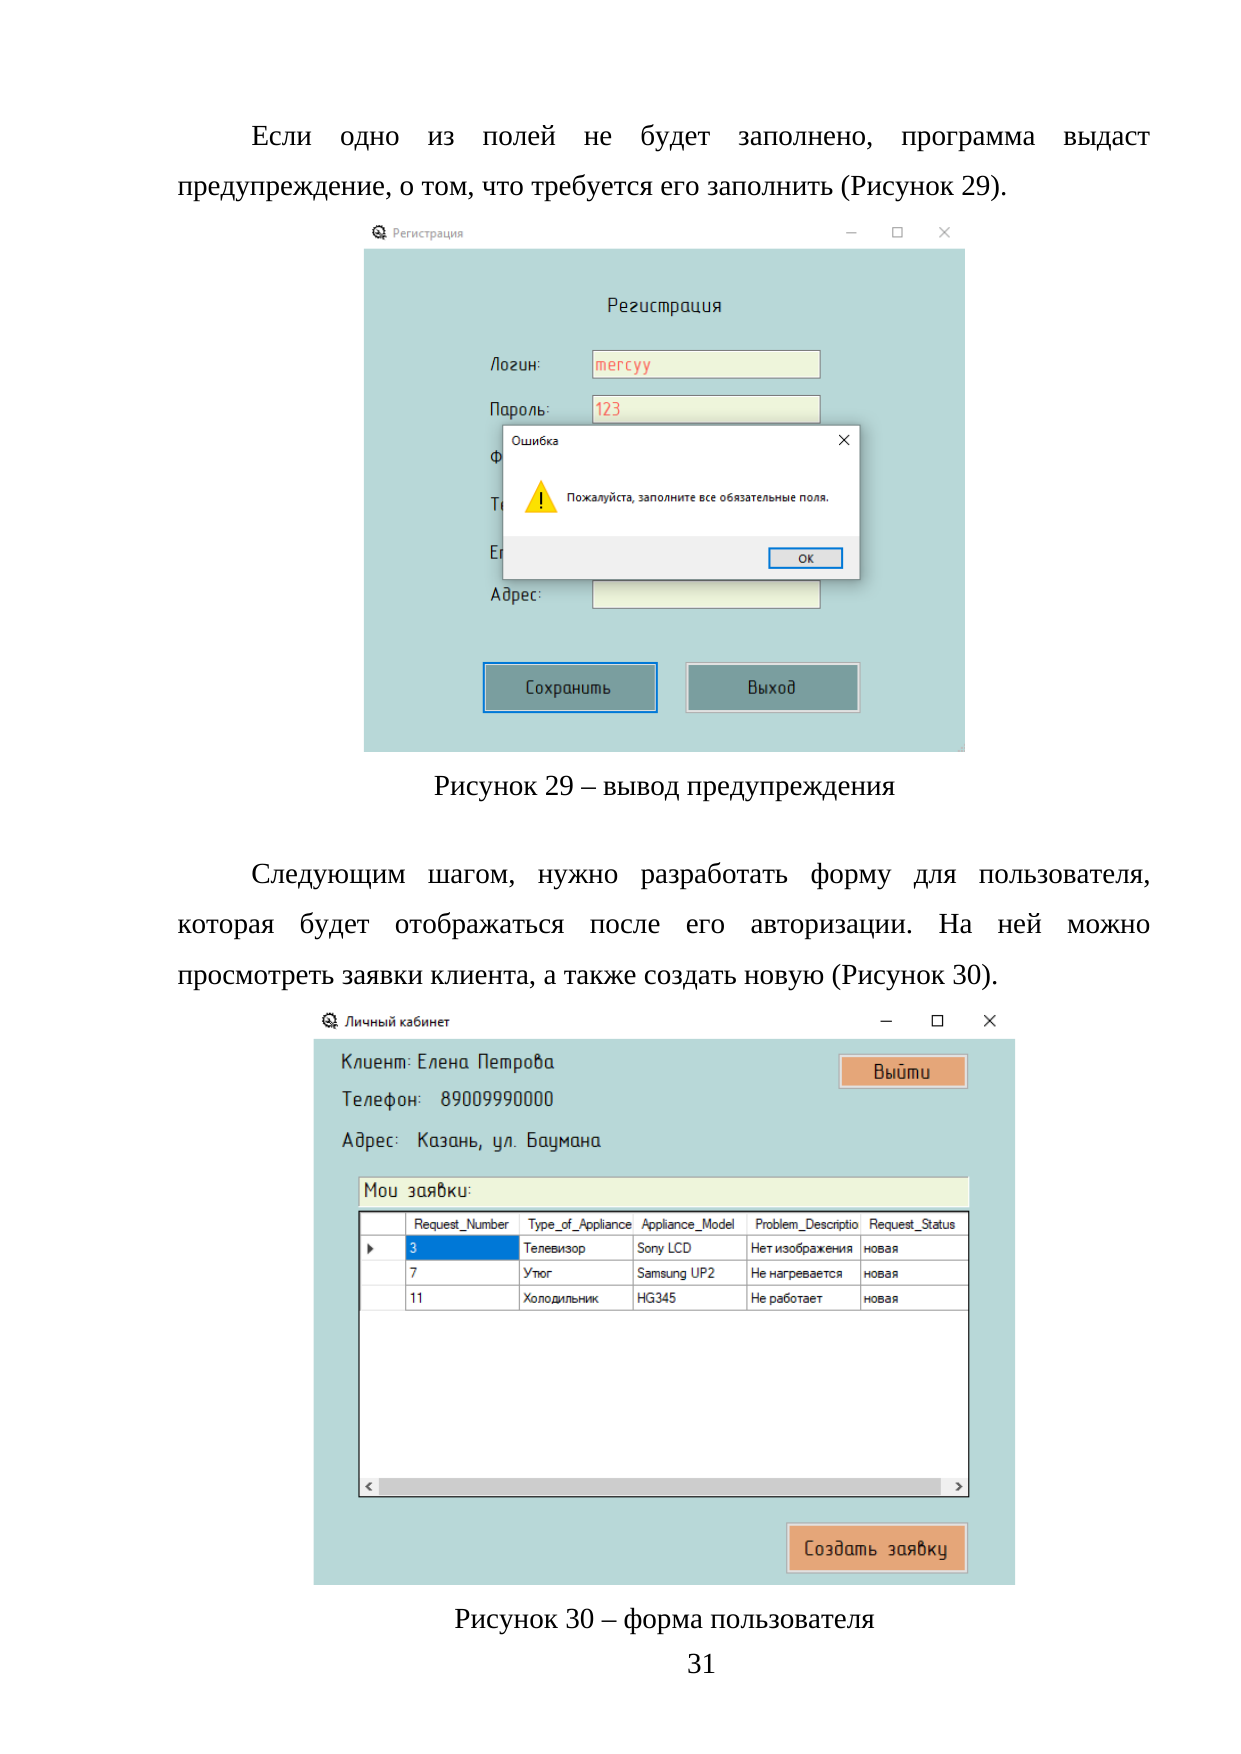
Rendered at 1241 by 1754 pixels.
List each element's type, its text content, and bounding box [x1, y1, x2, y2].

picture [313, 1007, 1016, 1585]
text Рисунок 30 – форма пользователя [177, 1602, 1152, 1635]
text Рисунок 29 – вывод предупреждения [177, 768, 1152, 802]
text Следующим шагом, нужно разработать форму для пользователя, которая будет отображаться после его авторизации. На ней можно просмотреть заявки клиента, а также создать новую (Рисунок 30). [177, 856, 1152, 990]
text Если одно из полей не будет заполнено, программа выдаст предупреждение, о том, что требуется его заполнить (Рисунок 29). [177, 118, 1152, 202]
picture [363, 218, 965, 752]
